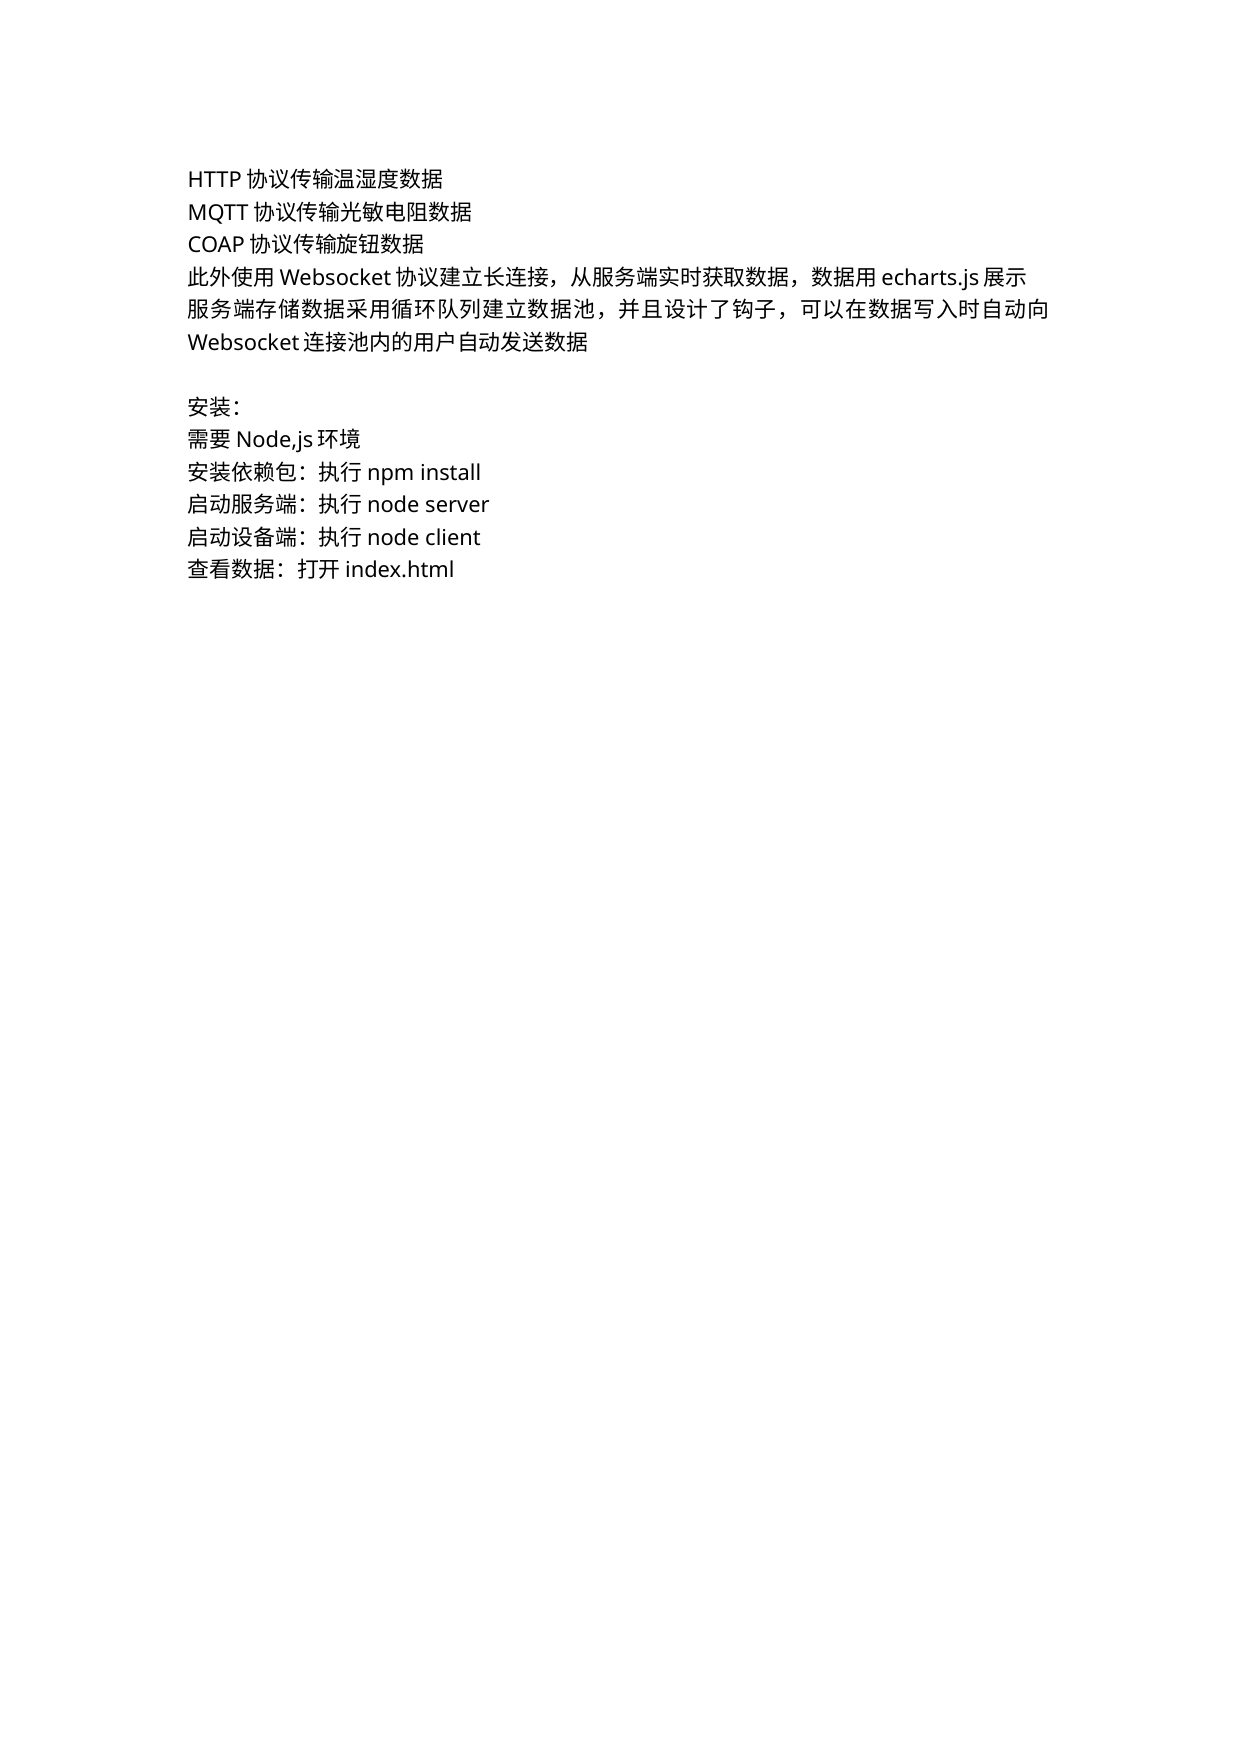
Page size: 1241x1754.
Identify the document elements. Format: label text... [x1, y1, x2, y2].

text 此外使用Websocket协议建立长连接，从服务端实时获取数据，数据用echarts.js展示 [187, 259, 1053, 292]
text COAP协议传输旋钮数据 [187, 227, 1053, 259]
text 安装： [187, 389, 1053, 422]
text 安装依赖包：执行npm install [187, 454, 1053, 487]
text 服务端存储数据采用循环队列建立数据池，并且设计了钩子，可以在数据写入时自动向Websocket连接池内的用户自动发送数据 [187, 292, 1053, 357]
text 启动设备端：执行node client [187, 519, 1053, 552]
text HTTP协议传输温湿度数据 [187, 162, 1053, 194]
text MQTT协议传输光敏电阻数据 [187, 194, 1053, 227]
text 需要Node,js环境 [187, 422, 1053, 454]
text 查看数据：打开index.html [187, 552, 1053, 584]
text 启动服务端：执行node server [187, 487, 1053, 519]
